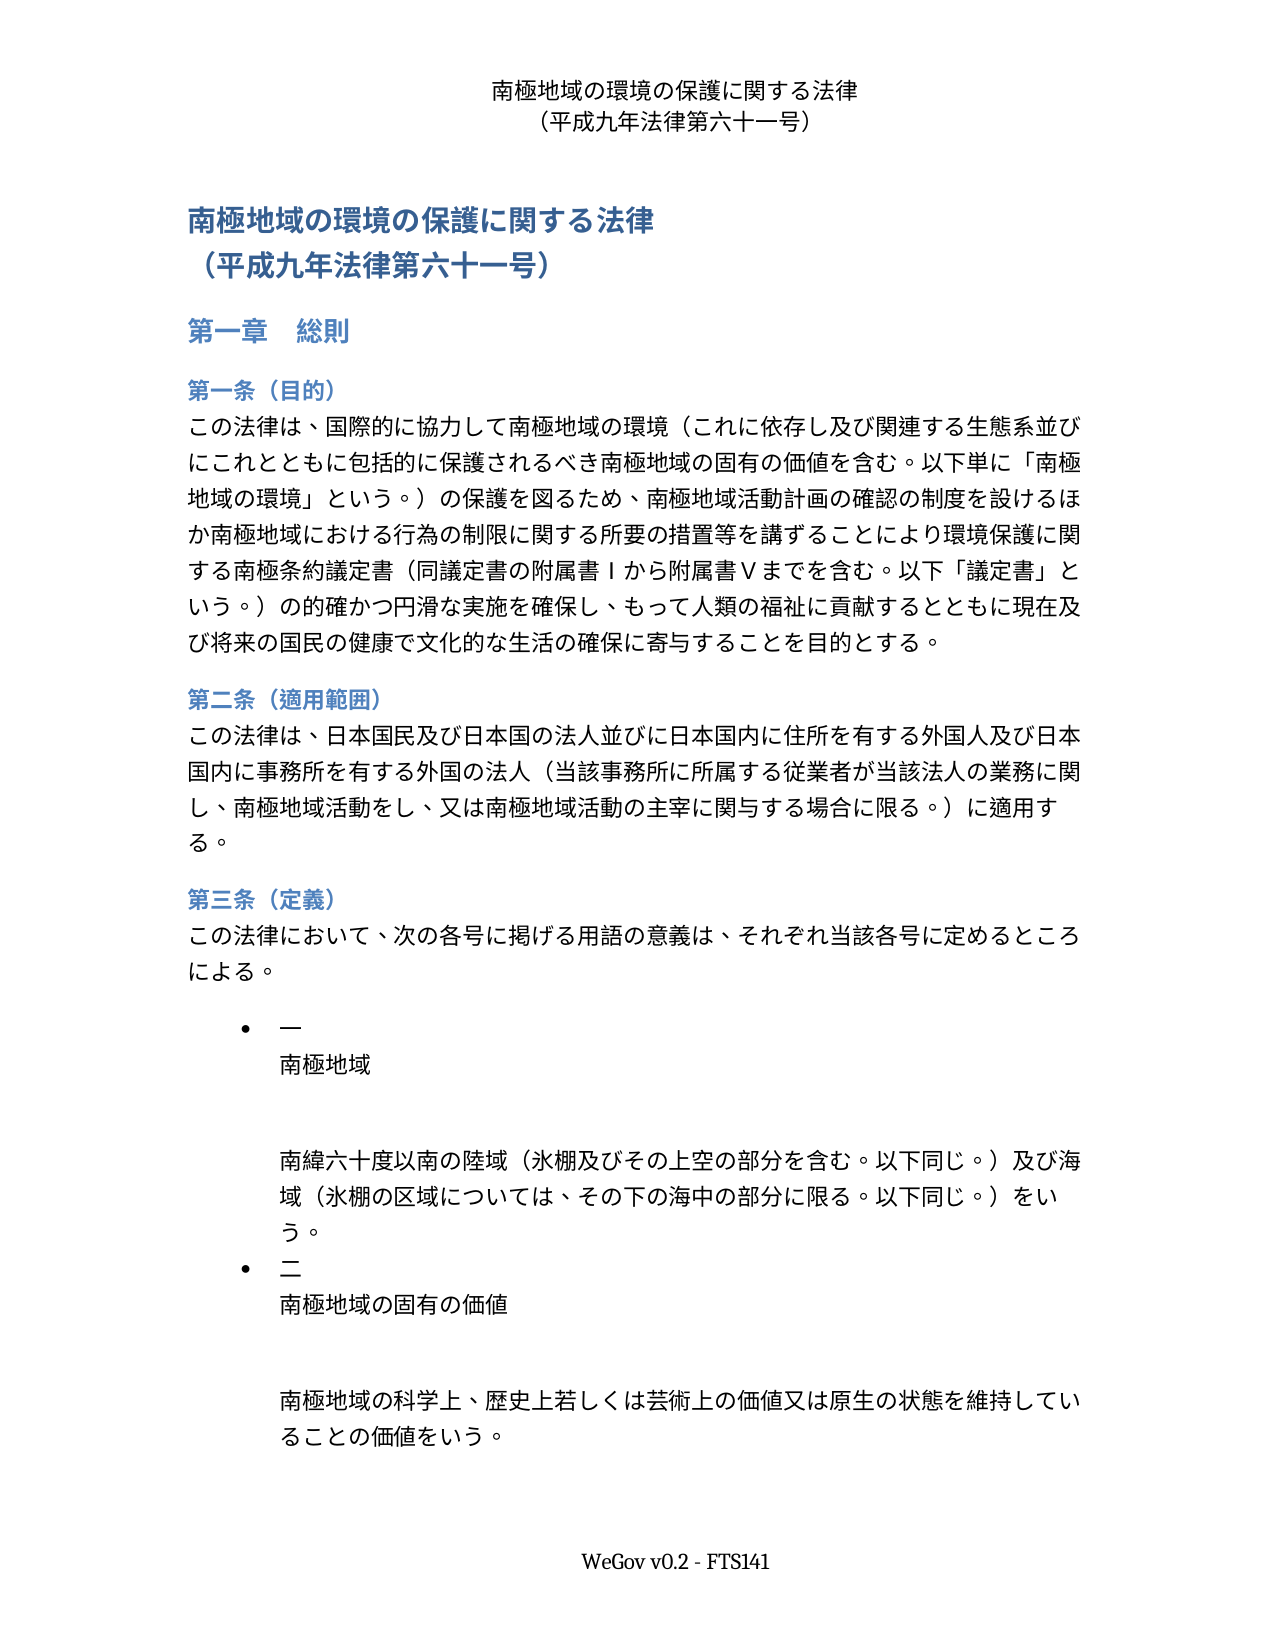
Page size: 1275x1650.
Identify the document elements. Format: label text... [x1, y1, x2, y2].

list 二 南極地域の固有の価値 南極地域の科学上、歴史上若しくは芸術上の価値又は原生の状態を維持していることの価値をいう。 [242, 1253, 1087, 1452]
subtitle 第二条（適用範囲） [187, 684, 1087, 715]
list 一 南極地域 南緯六十度以南の陸域（氷棚及びその上空の部分を含む。以下同じ。）及び海域（氷棚の区域については、その下の海中の部分に限る。以下同じ。）をいう。 [242, 1013, 1087, 1248]
subtitle 南極地域の環境の保護に関する法律 （平成九年法律第六十一号） [187, 200, 1087, 285]
text この法律は、国際的に協力して南極地域の環境（これに依存し及び関連する生態系並びにこれとともに包括的に保護されるべき南極地域の固有の価値を含む。以下単に「南極地域の環境」という。）の保護を図るため、南極地域活動計画の確認の制度を設けるほか南極地域における行為の制限に関する所要の措置等を講ずることにより環境保護に関する南極条約議定書（同議定書の附属書Ⅰから附属書Ｖまでを含む。以下「議定書」という。）の的確かつ円滑な実施を確保し、もって人類の福祉に貢献するとともに現在及び将来の国民の健康で文化的な生活の確保に寄与することを目的とする。 [187, 411, 1087, 658]
text この法律は、日本国民及び日本国の法人並びに日本国内に住所を有する外国人及び日本国内に事務所を有する外国の法人（当該事務所に所属する従業者が当該法人の業務に関し、南極地域活動をし、又は南極地域活動の主宰に関与する場合に限る。）に適用する。 [187, 719, 1087, 859]
text この法律において、次の各号に掲げる用語の意義は、それぞれ当該各号に定めるところによる。 [187, 920, 1087, 987]
subtitle 第一章 総則 [187, 312, 1087, 349]
subtitle 第一条（目的） [187, 375, 1087, 407]
subtitle 第三条（定義） [187, 884, 1087, 915]
